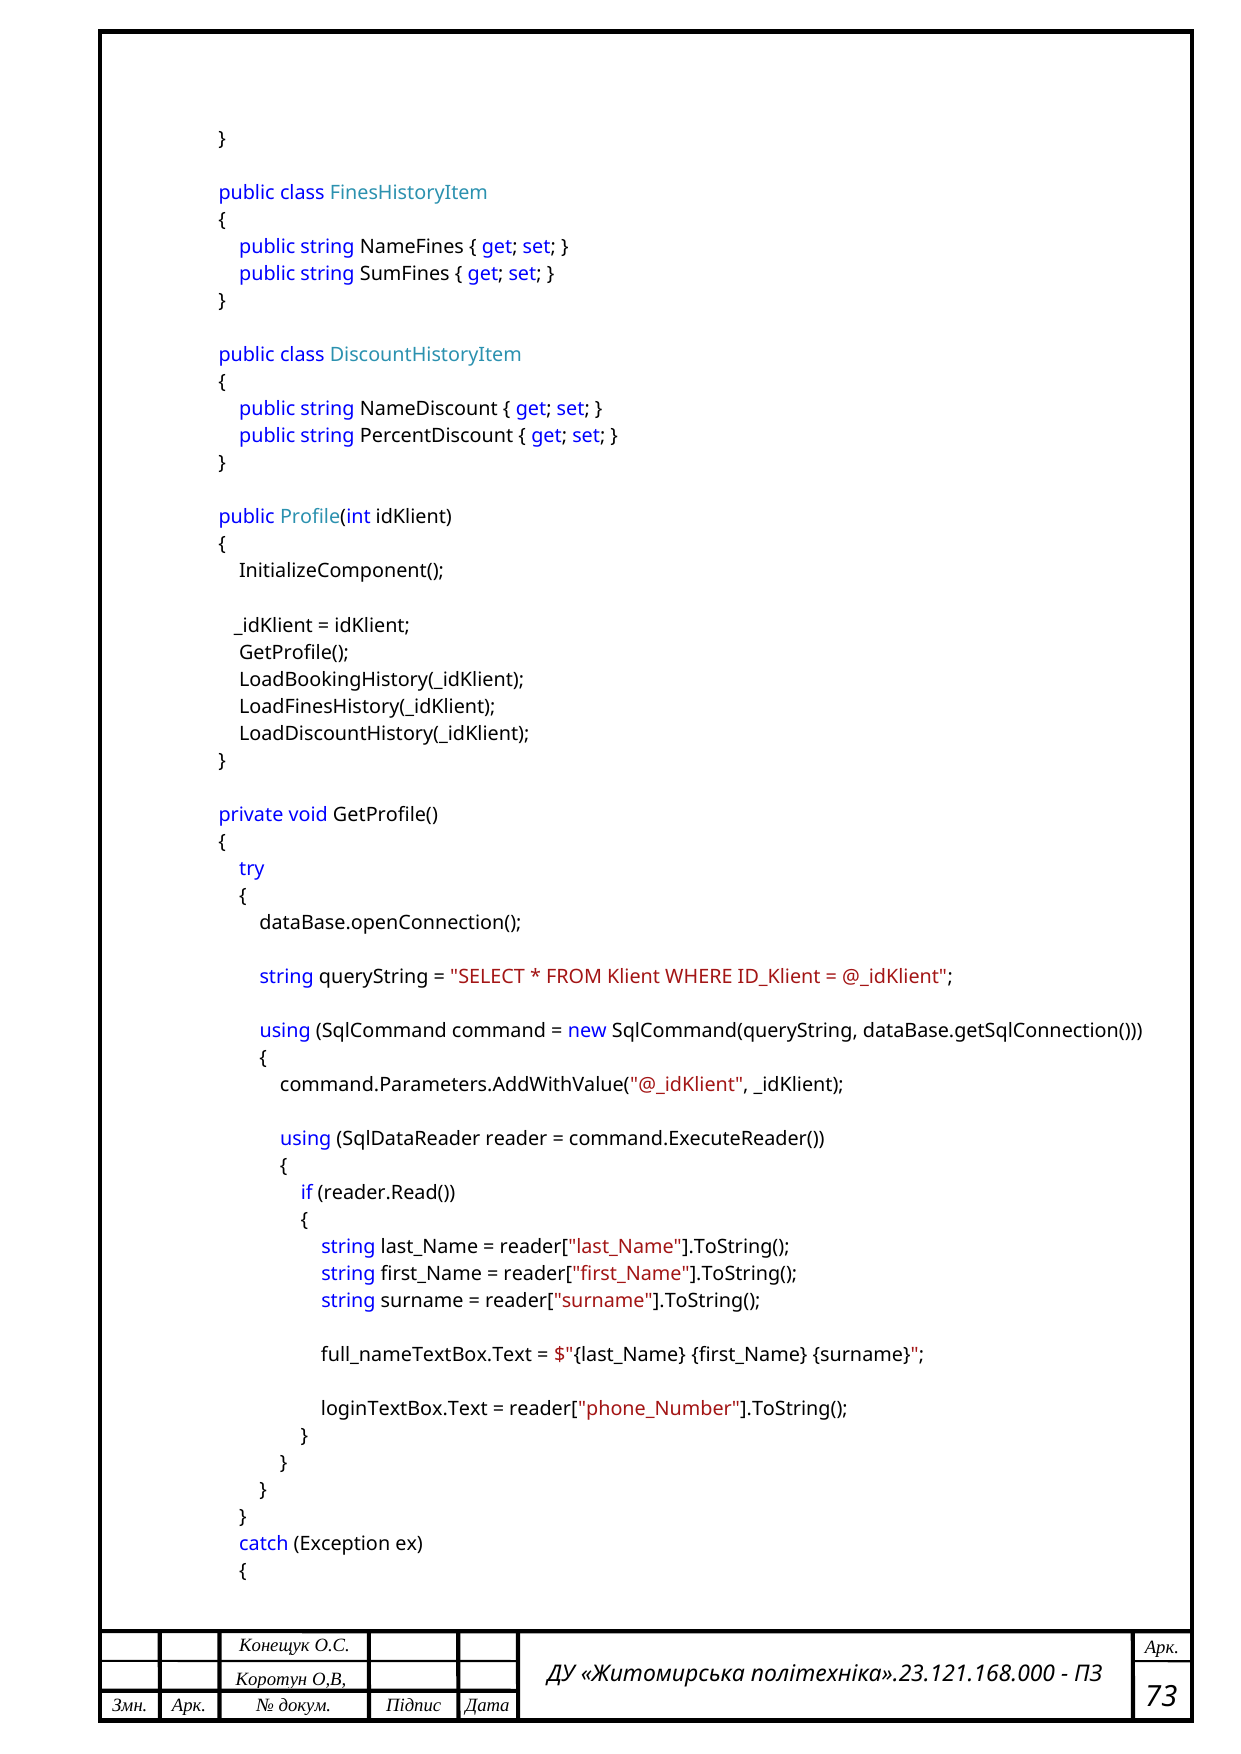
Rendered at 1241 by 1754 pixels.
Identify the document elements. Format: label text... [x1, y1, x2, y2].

text InitializeComponent(); [177, 556, 1152, 583]
text LoadBookingHistory(_idKlient); [177, 666, 1152, 692]
text { [177, 529, 1152, 556]
text string surname = reader["surname"].ToString(); [177, 1286, 1152, 1313]
text } [177, 124, 1152, 151]
text dataBase.openConnection(); [177, 908, 1152, 935]
text if (reader.Read()) [177, 1178, 1152, 1205]
text private void GetProfile() [177, 800, 1152, 827]
text public string NameDiscount { get; set; } [177, 394, 1152, 421]
text { [177, 1205, 1152, 1232]
text { [177, 205, 1152, 232]
text { [177, 367, 1152, 394]
text command.Parameters.AddWithValue("@_idKlient", _idKlient); [177, 1070, 1152, 1097]
text string queryString = "SELECT * FROM Klient WHERE ID_Klient = @_idKlient"; [177, 962, 1152, 989]
text public class FinesHistoryItem [177, 178, 1152, 205]
text { [177, 881, 1152, 908]
text } [177, 1475, 1152, 1502]
text _idKlient = idKlient; [177, 612, 1152, 638]
text string last_Name = reader["last_Name"].ToString(); [177, 1232, 1152, 1259]
text full_nameTextBox.Text = $"{last_Name} {first_Name} {surname}"; [177, 1340, 1152, 1367]
text public string SumFines { get; set; } [177, 259, 1152, 286]
text { [177, 1151, 1152, 1178]
text public class DiscountHistoryItem [177, 340, 1152, 367]
text public Profile(int idKlient) [177, 502, 1152, 529]
text { [177, 1043, 1152, 1070]
text GetProfile(); [177, 638, 1152, 666]
text LoadDiscountHistory(_idKlient); [177, 719, 1152, 746]
text public string NameFines { get; set; } [177, 232, 1152, 259]
text { [177, 827, 1152, 854]
text public string PercentDiscount { get; set; } [177, 421, 1152, 448]
text using (SqlDataReader reader = command.ExecuteReader()) [177, 1124, 1152, 1151]
text } [177, 746, 1152, 773]
text try [177, 854, 1152, 881]
text } [177, 448, 1152, 475]
text { [177, 1556, 1152, 1583]
text } [177, 1421, 1152, 1448]
text using (SqlCommand command = new SqlCommand(queryString, dataBase.getSqlConnection())) [177, 1016, 1152, 1043]
text string first_Name = reader["first_Name"].ToString(); [177, 1259, 1152, 1286]
text loginTextBox.Text = reader["phone_Number"].ToString(); [177, 1394, 1152, 1421]
text LoadFinesHistory(_idKlient); [177, 692, 1152, 719]
text } [177, 286, 1152, 313]
text } [177, 1448, 1152, 1475]
text catch (Exception ex) [177, 1529, 1152, 1556]
text } [177, 1502, 1152, 1529]
